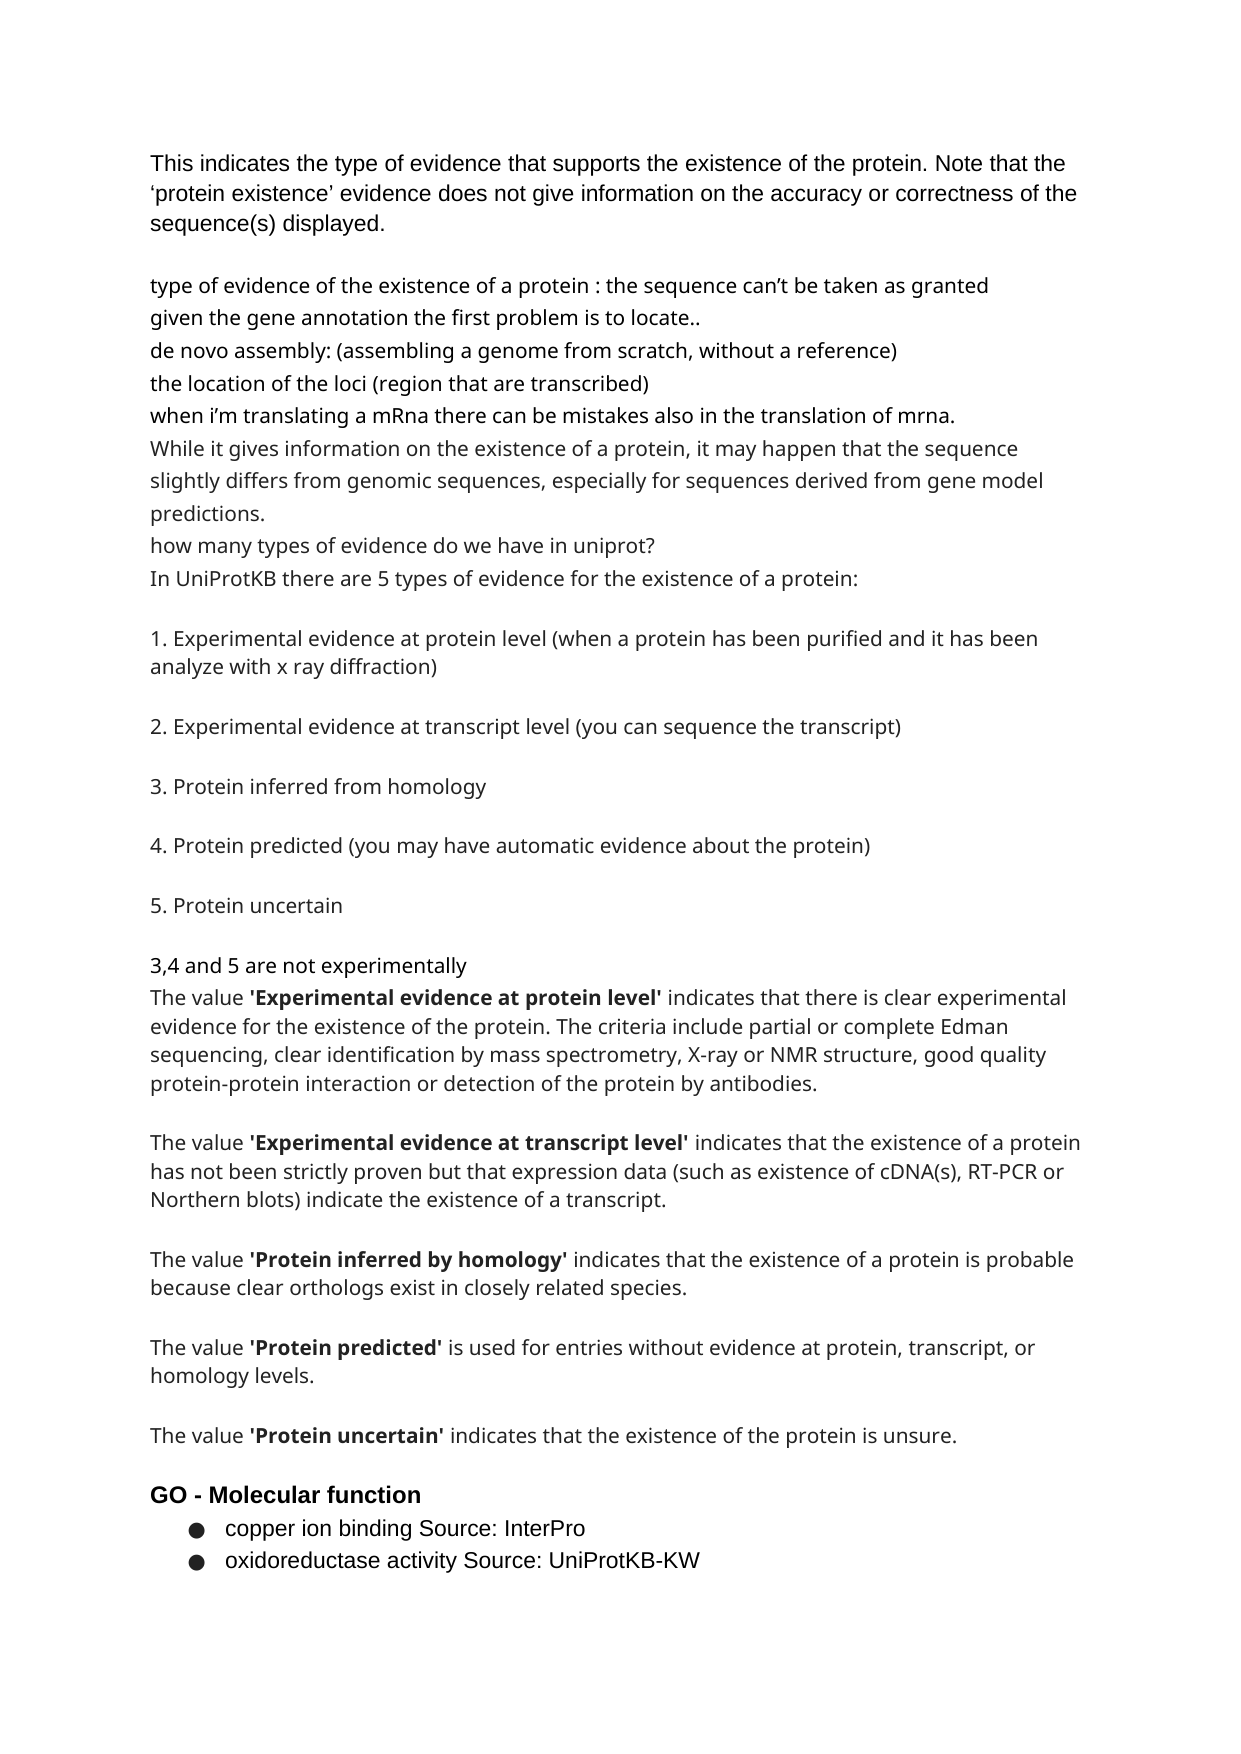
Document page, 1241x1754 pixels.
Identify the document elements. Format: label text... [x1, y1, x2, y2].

text 5. Protein uncertain [150, 891, 1090, 919]
text 1. Experimental evidence at protein level (when a protein has been purified and it has been analyze with x ray diffraction) [150, 624, 1090, 681]
text The value 'Experimental evidence at protein level' indicates that there is clear experimental evidence for the existence of the protein. The criteria include partial or complete Edman sequencing, clear identification by mass spectrometry, X-ray or NMR structure, good quality protein-protein interaction or detection of the protein by antibodies. [150, 983, 1090, 1097]
text The value 'Protein predicted' is used for entries without evidence at protein, transcript, or homology levels. [150, 1333, 1090, 1390]
text given the gene annotation the first problem is to locate.. [150, 303, 1090, 332]
text 2. Experimental evidence at transcript level (you can sequence the transcript) [150, 712, 1090, 741]
text how many types of evidence do we have in uniprot? [150, 532, 1090, 560]
text In UniProtKB there are 5 types of evidence for the existence of a protein: [150, 564, 1090, 593]
text The value 'Protein inferred by homology' indicates that the existence of a protein is probable because clear orthologs exist in closely related species. [150, 1245, 1090, 1302]
text the location of the loci (region that are transcribed) [150, 369, 1090, 397]
text de novo assembly: (assembling a genome from scratch, without a reference) [150, 336, 1090, 364]
list copper ion binding Source: InterPro [187, 1514, 1090, 1542]
text when i’m translating a mRna there can be mistakes also in the translation of mrna. [150, 401, 1090, 430]
text This indicates the type of evidence that supports the existence of the protein. Note that the ‘protein existence’ evidence does not give information on the accuracy or correctness of the sequence(s) displayed. [150, 150, 1090, 237]
text type of evidence of the existence of a protein : the sequence can’t be taken as granted [150, 271, 1090, 299]
text 4. Protein predicted (you may have automatic evidence about the protein) [150, 831, 1090, 860]
text 3. Protein inferred from homology [150, 772, 1090, 800]
text The value 'Experimental evidence at transcript level' indicates that the existence of a protein has not been strictly proven but that expression data (such as existence of cDNA(s), RT-PCR or Northern blots) indicate the existence of a transcript. [150, 1128, 1090, 1214]
list oxidoreductase activity Source: UniProtKB-KW [187, 1547, 1090, 1575]
text GO - Molecular function [150, 1481, 1090, 1508]
text While it gives information on the existence of a protein, it may happen that the sequence slightly differs from genomic sequences, especially for sequences derived from gene model predictions. [150, 434, 1090, 527]
text 3,4 and 5 are not experimentally [150, 951, 1090, 979]
text The value 'Protein uncertain' indicates that the existence of the protein is unsure. [150, 1421, 1090, 1450]
